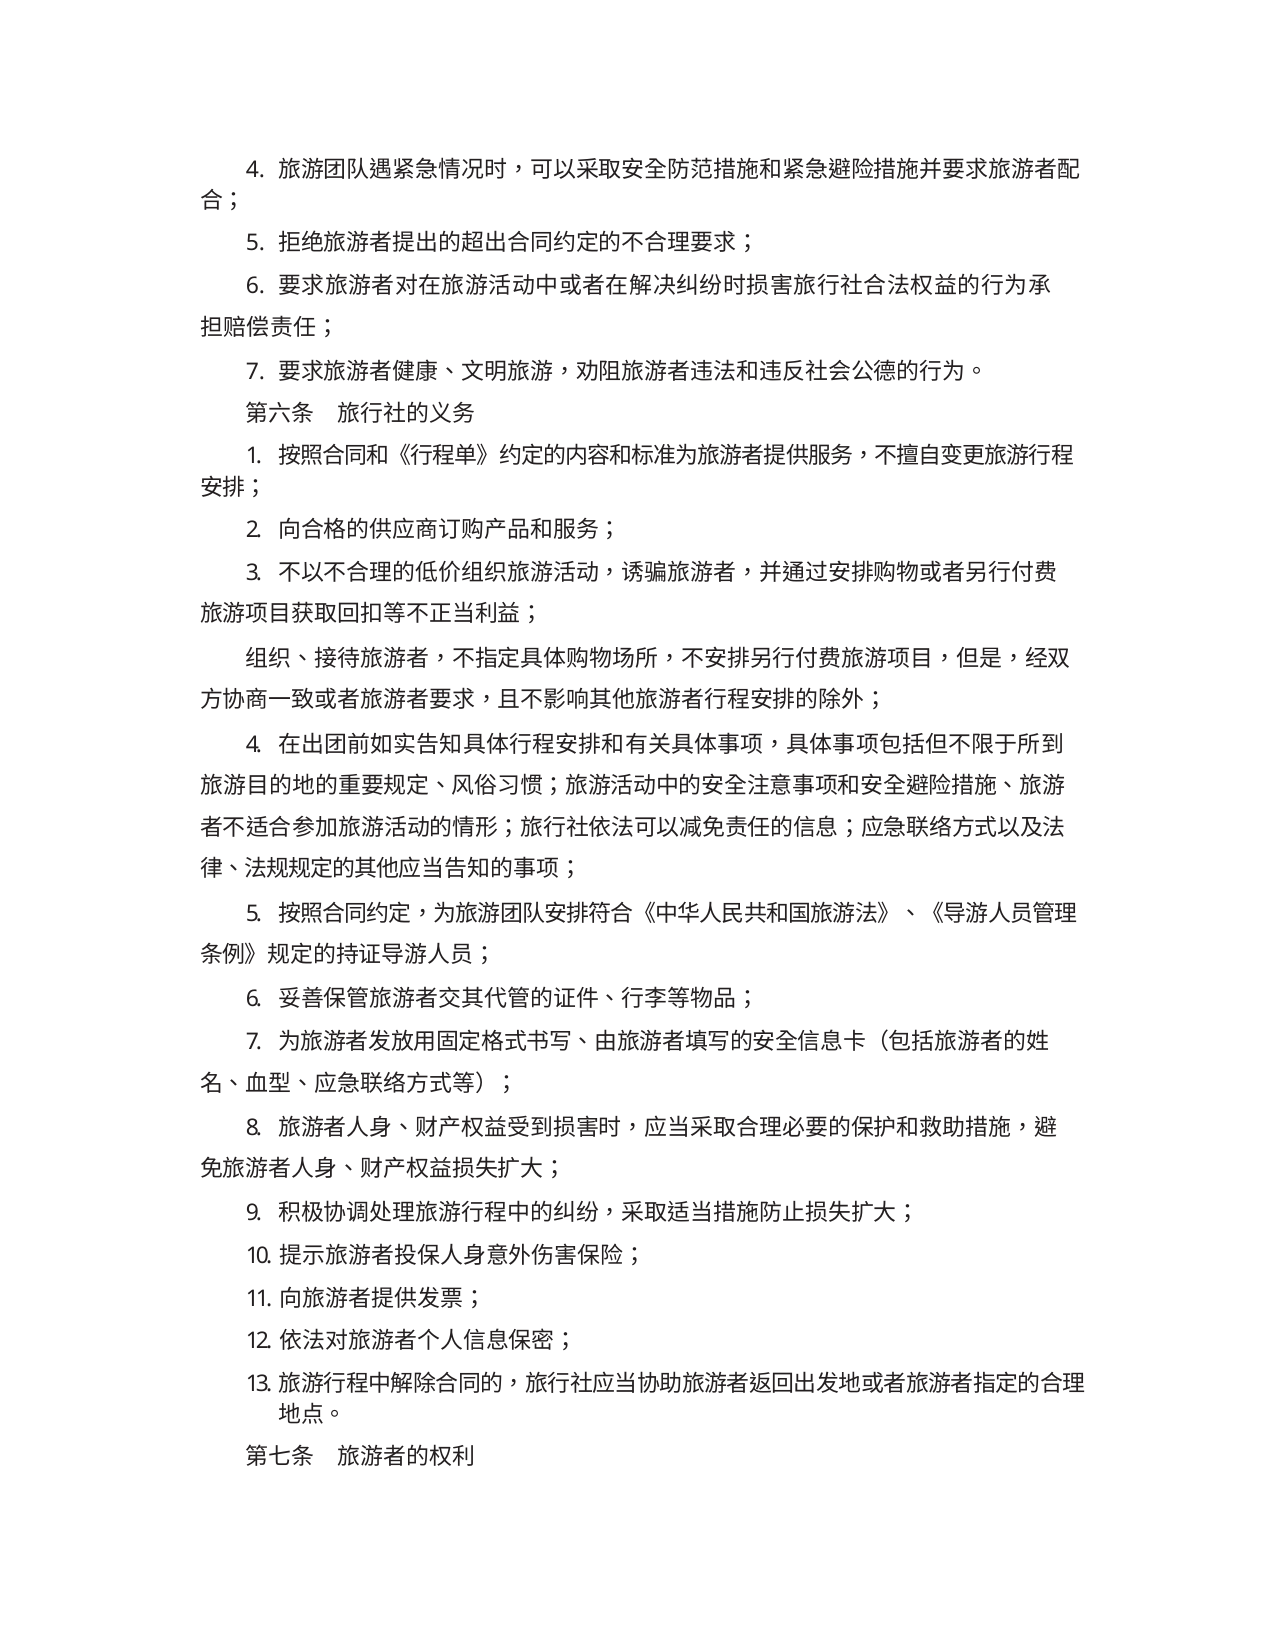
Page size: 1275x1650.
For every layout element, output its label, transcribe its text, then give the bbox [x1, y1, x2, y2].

list 按照合同约定，为旅游团队安排符合《中华人民共和国旅游法》、《导游人员管理条例》规定的持证导游人员； [200, 896, 1077, 969]
list 旅游者人身、财产权益受到损害时，应当采取合理必要的保护和救助措施，避免旅游者人身、财产权益损失扩大； [200, 1111, 1065, 1183]
text 第六条 旅行社的义务 [246, 397, 1087, 428]
list 按照合同和《行程单》约定的内容和标准为旅游者提供服务，不擅自变更旅游行程安排； [200, 439, 1087, 502]
list 提示旅游者投保人身意外伤害保险； [246, 1239, 1087, 1270]
list 在出团前如实告知具体行程安排和有关具体事项，具体事项包括但不限于所到旅游目的地的重要规定、风俗习惯；旅游活动中的安全注意事项和安全避险措施、旅游者不适合参加旅游活动的情形；旅行社依法可以减免责任的信息；应急联络方式以及法律、法规规定的其他应当告知的事项； [200, 727, 1066, 883]
list 向旅游者提供发票； [246, 1282, 1087, 1313]
list 为旅游者发放用固定格式书写、由旅游者填写的安全信息卡（包括旅游者的姓名、血型、应急联络方式等）； [200, 1025, 1077, 1098]
list 要求旅游者健康、文明旅游，劝阻旅游者违法和违反社会公德的行为。 [200, 355, 1087, 386]
list 旅游行程中解除合同的，旅行社应当协助旅游者返回出发地或者旅游者指定的合理地点。 [246, 1367, 1087, 1429]
text 第七条 旅游者的权利 [246, 1440, 1087, 1471]
list 要求旅游者对在旅游活动中或者在解决纠纷时损害旅行社合法权益的行为承担赔偿责任； [200, 269, 1066, 342]
list 依法对旅游者个人信息保密； [246, 1324, 1087, 1355]
list 拒绝旅游者提出的超出合同约定的不合理要求； [200, 226, 1087, 258]
list 不以不合理的低价组织旅游活动，诱骗旅游者，并通过安排购物或者另行付费旅游项目获取回扣等不正当利益； [200, 556, 1065, 629]
text 组织、接待旅游者，不指定具体购物场所，不安排另行付费旅游项目，但是，经双方协商一致或者旅游者要求，且不影响其他旅游者行程安排的除外； [200, 642, 1077, 714]
list 妥善保管旅游者交其代管的证件、行李等物品； [200, 982, 1087, 1013]
list 积极协调处理旅游行程中的纠纷，采取适当措施防止损失扩大； [200, 1196, 1087, 1228]
list 旅游团队遇紧急情况时，可以采取安全防范措施和紧急避险措施并要求旅游者配合； [200, 152, 1087, 215]
list 向合格的供应商订购产品和服务； [200, 513, 1087, 544]
